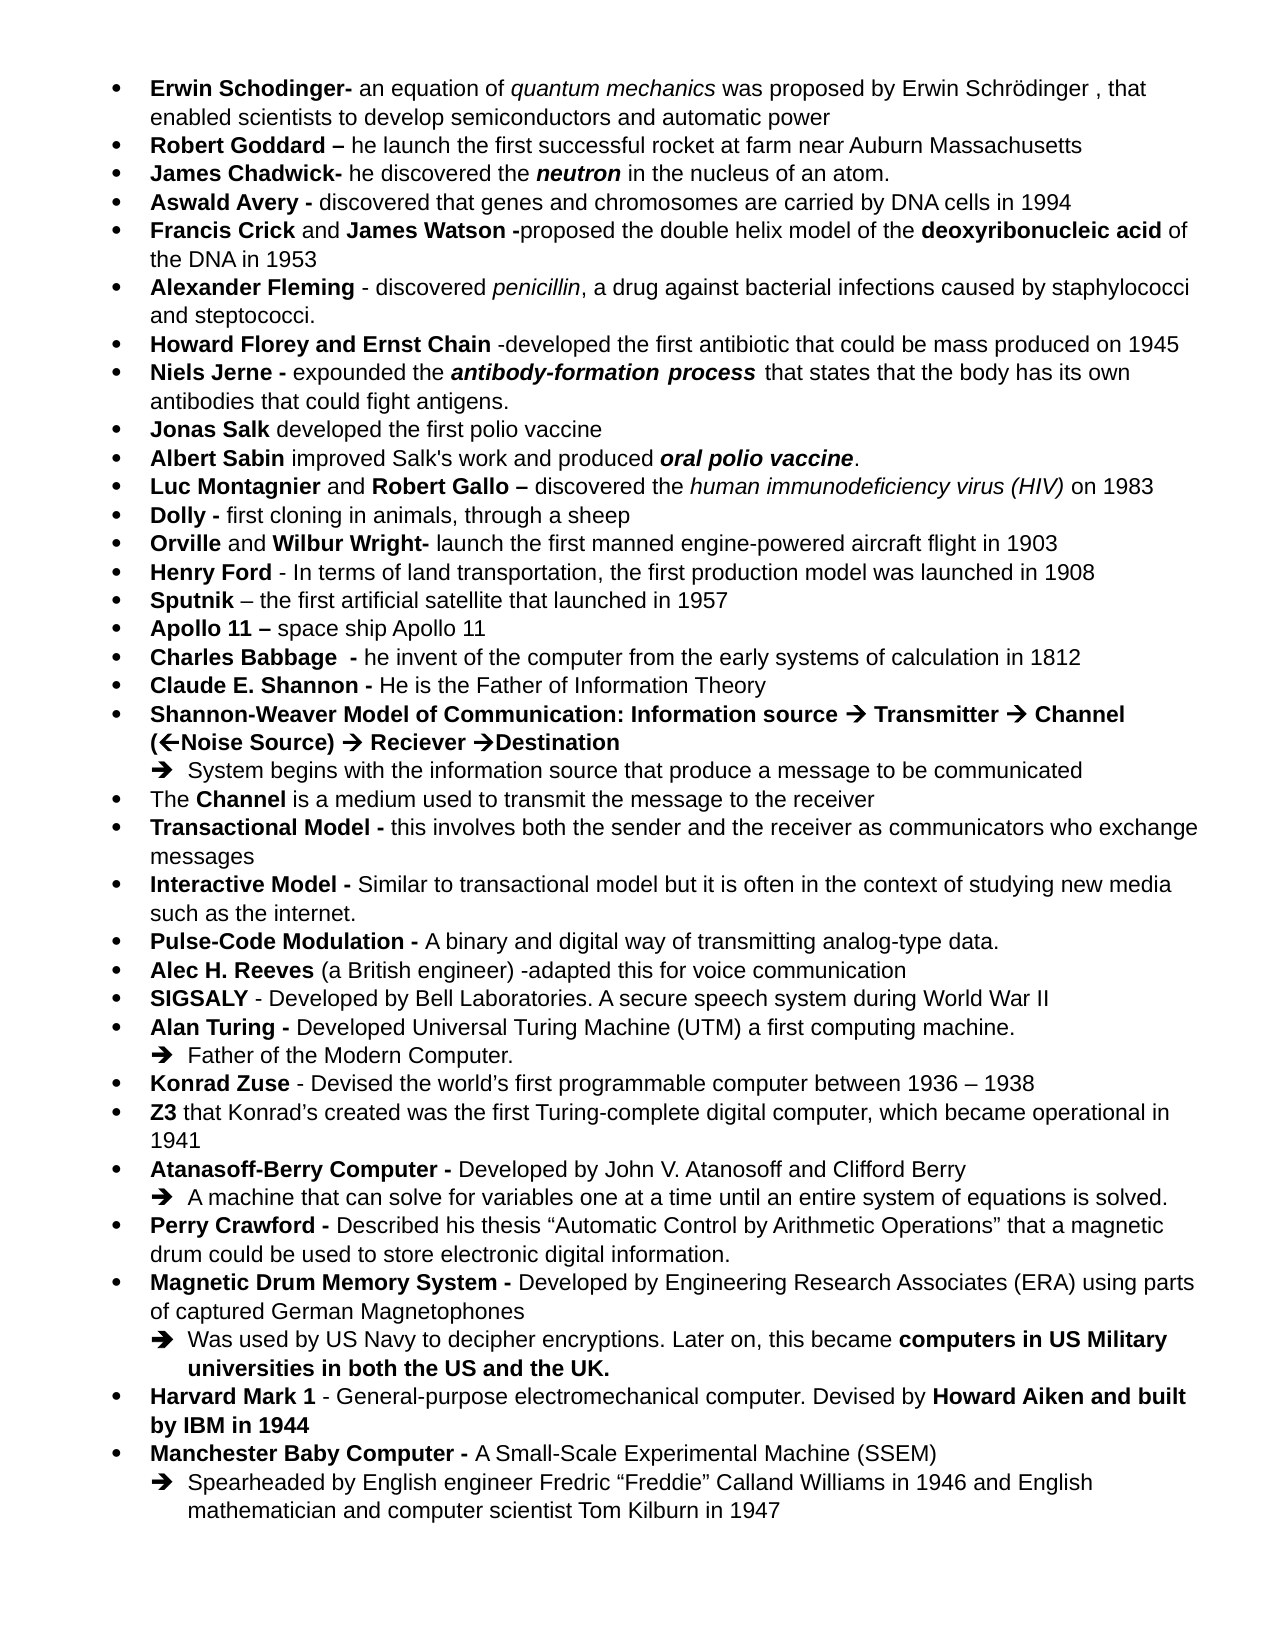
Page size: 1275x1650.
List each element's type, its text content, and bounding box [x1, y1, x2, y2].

list Robert Goddard – he launch the first successful rocket at farm near Auburn Massachusetts [112, 132, 1200, 158]
list Claude E. Shannon - He is the Father of Information Theory [112, 672, 1200, 698]
list Henry Ford - In terms of land transportation, the first production model was launched in 1908 [112, 558, 1200, 585]
list Perry Crawford - Described his thesis “Automatic Control by Arithmetic Operations” that a magnetic drum could be used to store electronic digital information. [112, 1212, 1200, 1267]
list Alexander Fleming - discovered penicillin, a drug against bacterial infections caused by staphylococci and steptococci. [112, 274, 1200, 329]
list Magnetic Drum Memory System - Developed by Engineering Research Associates (ERA) using parts of captured German Magnetophones [112, 1269, 1200, 1324]
list Alan Turing - Developed Universal Turing Machine (UTM) a first computing machine. [112, 1013, 1200, 1040]
list Alec H. Reeves (a British engineer) -adapted this for voice communication [112, 957, 1200, 983]
list Albert Sabin improved Salk's work and produced oral polio vaccine. [112, 445, 1200, 471]
list A machine that can solve for variables one at a time until an entire system of equations is solved. [150, 1184, 1200, 1210]
list Orville and Wilbur Wright- launch the first manned engine-powered aircraft flight in 1903 [112, 530, 1200, 556]
list Aswald Avery - discovered that genes and chromosomes are carried by DNA cells in 1994 [112, 189, 1200, 215]
list Spearheaded by English engineer Fredric “Freddie” Calland Williams in 1946 and English mathematician and computer scientist Tom Kilburn in 1947 [150, 1468, 1200, 1523]
list Transactional Model - this involves both the sender and the receiver as communicators who exchange messages [112, 814, 1200, 869]
list Sputnik – the first artificial satellite that launched in 1957 [112, 587, 1200, 613]
list Konrad Zuse - Devised the world’s first programmable computer between 1936 – 1938 [112, 1070, 1200, 1097]
list Harvard Mark 1 - General-purpose electromechanical computer. Devised by Howard Aiken and built by IBM in 1944 [112, 1383, 1200, 1438]
list Francis Crick and James Watson -proposed the double helix model of the deoxyribonucleic acid of the DNA in 1953 [112, 217, 1200, 272]
list Apollo 11 – space ship Apollo 11 [112, 615, 1200, 642]
list Jonas Salk developed the first polio vaccine [112, 416, 1200, 443]
list Interactive Model - Similar to transactional model but it is often in the context of studying new media such as the internet. [112, 871, 1200, 926]
list SIGSALY - Developed by Bell Laboratories. A secure speech system during World War II [112, 985, 1200, 1011]
list Z3 that Konrad’s created was the first Turing-complete digital computer, which became operational in 1941 [112, 1099, 1200, 1153]
list Pulse-Code Modulation - A binary and digital way of transmitting analog-type data. [112, 928, 1200, 954]
list James Chadwick- he discovered the neutron in the nucleus of an atom. [112, 160, 1200, 187]
list Atanasoff-Berry Computer - Developed by John V. Atanosoff and Clifford Berry [112, 1156, 1200, 1182]
list Manchester Baby Computer - A Small-Scale Experimental Machine (SSEM) [112, 1440, 1200, 1466]
list Luc Montagnier and Robert Gallo – discovered the human immunodeficiency virus (HIV) on 1983 [112, 473, 1200, 499]
list Howard Florey and Ernst Chain -developed the first antibiotic that could be mass produced on 1945 [112, 331, 1200, 357]
list Dolly - first cloning in animals, through a sheep [112, 502, 1200, 528]
list Niels Jerne - expounded the antibody-formation process that states that the body has its own antibodies that could fight antigens. [112, 359, 1200, 414]
list System begins with the information source that produce a message to be communicated [150, 757, 1200, 784]
list Erwin Schodinger- an equation of quantum mechanics was proposed by Erwin Schrödinger , that enabled scientists to develop semiconductors and automatic power [112, 75, 1200, 130]
list Was used by US Navy to decipher encryptions. Later on, this became computers in US Military universities in both the US and the UK. [150, 1326, 1200, 1381]
list The Channel is a medium used to transmit the message to the receiver [112, 786, 1200, 812]
list Shannon-Weaver Model of Communication: Information source Transmitter Channel (Noise Source) Reciever Destination [112, 701, 1200, 755]
list Charles Babbage - he invent of the computer from the early systems of calculation in 1812 [112, 644, 1200, 670]
list Father of the Modern Computer. [150, 1042, 1200, 1068]
